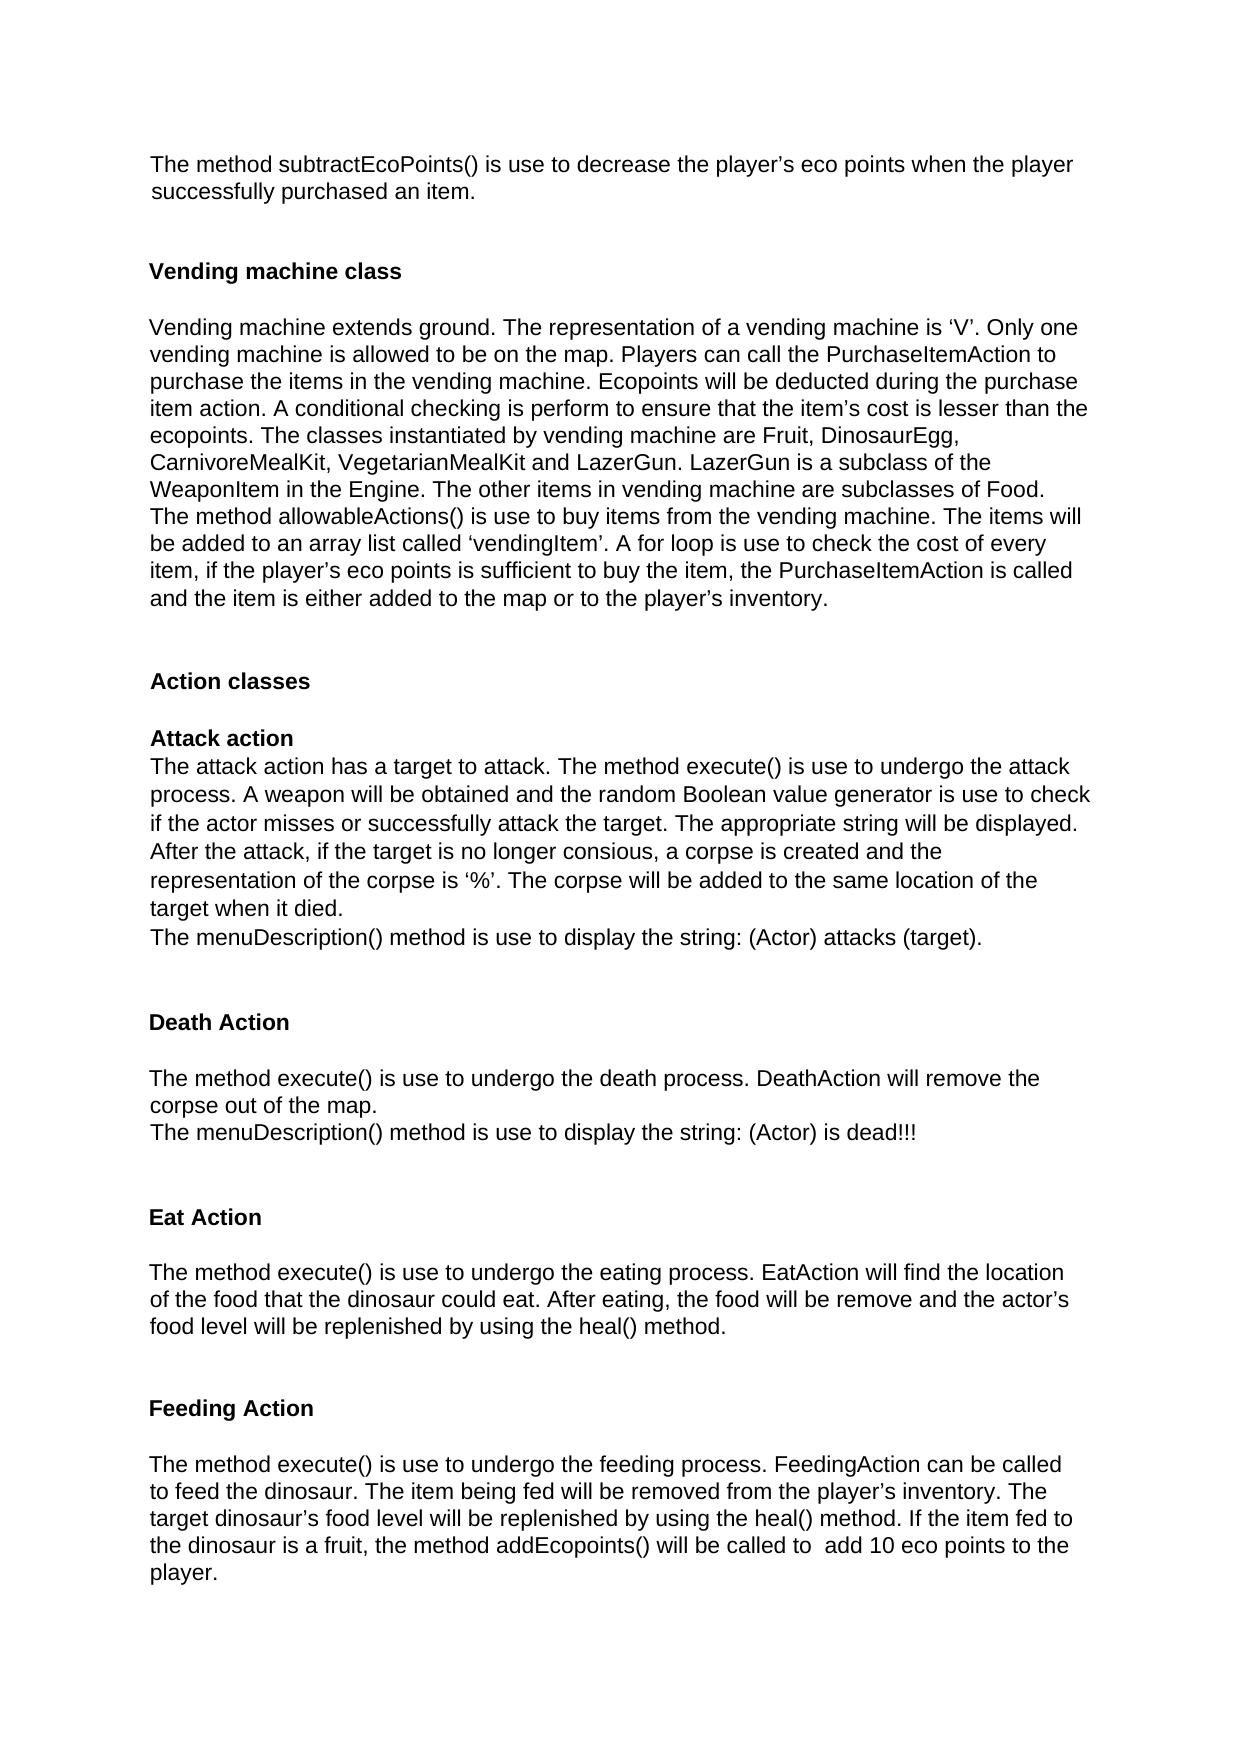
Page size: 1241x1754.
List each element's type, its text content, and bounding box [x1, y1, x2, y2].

text The attack action has a target to attack. The method execute() is use to undergo the attack process. A weapon will be obtained and the random Boolean value generator is use to check if the actor misses or successfully attack the target. The appropriate string will be displayed. After the attack, if the target is no longer consious, a corpse is created and the representation of the corpse is ‘%’. The corpse will be added to the same location of the target when it died. [150, 753, 1090, 922]
text The method execute() is use to undergo the feeding process. FeedingAction can be called to feed the dinosaur. The item being fed will be removed from the player’s inventory. The target dinosaur’s food level will be replenished by using the heal() method. If the item fed to the dinosaur is a fruit, the method addEcopoints() will be called to add 10 eco points to the player. [148, 1451, 1078, 1586]
text The method execute() is use to undergo the death process. DeathAction will remove the corpse out of the map. [148, 1064, 1090, 1118]
subtitle Vending machine class [148, 258, 1090, 284]
text The method execute() is use to undergo the eating process. EatAction will find the location of the food that the dinosaur could eat. After eating, the food will be remove and the actor’s food level will be replenished by using the heal() method. [148, 1259, 1078, 1339]
text The method subtractEcoPoints() is use to decrease the player’s eco points when the player successfully purchased an item. [150, 151, 1090, 204]
text The menuDescription() method is use to display the string: (Actor) is dead!!! [150, 1119, 1090, 1145]
subtitle Death Action [148, 1009, 1090, 1035]
text The menuDescription() method is use to display the string: (Actor) attacks (target). [150, 924, 1090, 950]
text Action classes [150, 668, 1090, 694]
text Eat Action [148, 1204, 1078, 1231]
text Attack action [150, 724, 1090, 751]
text Vending machine extends ground. The representation of a vending machine is ‘V’. Only one vending machine is allowed to be on the map. Players can call the PurchaseItemAction to purchase the items in the vending machine. Ecopoints will be deducted during the purchase item action. A conditional checking is perform to ensure that the item’s cost is lesser than the ecopoints. The classes instantiated by vending machine are Fruit, DinosaurEgg, CarnivoreMealKit, VegetarianMealKit and LazerGun. LazerGun is a subclass of the WeaponItem in the Engine. The other items in vending machine are subclasses of Food. The method allowableActions() is use to buy items from the vending machine. The items will be added to an array list called ‘vendingItem’. A for loop is use to check the cost of every item, if the player’s eco points is sufficient to buy the item, the PurchaseItemAction is called and the item is either added to the map or to the player’s inventory. [148, 314, 1090, 611]
subtitle Feeding Action [148, 1395, 1090, 1422]
